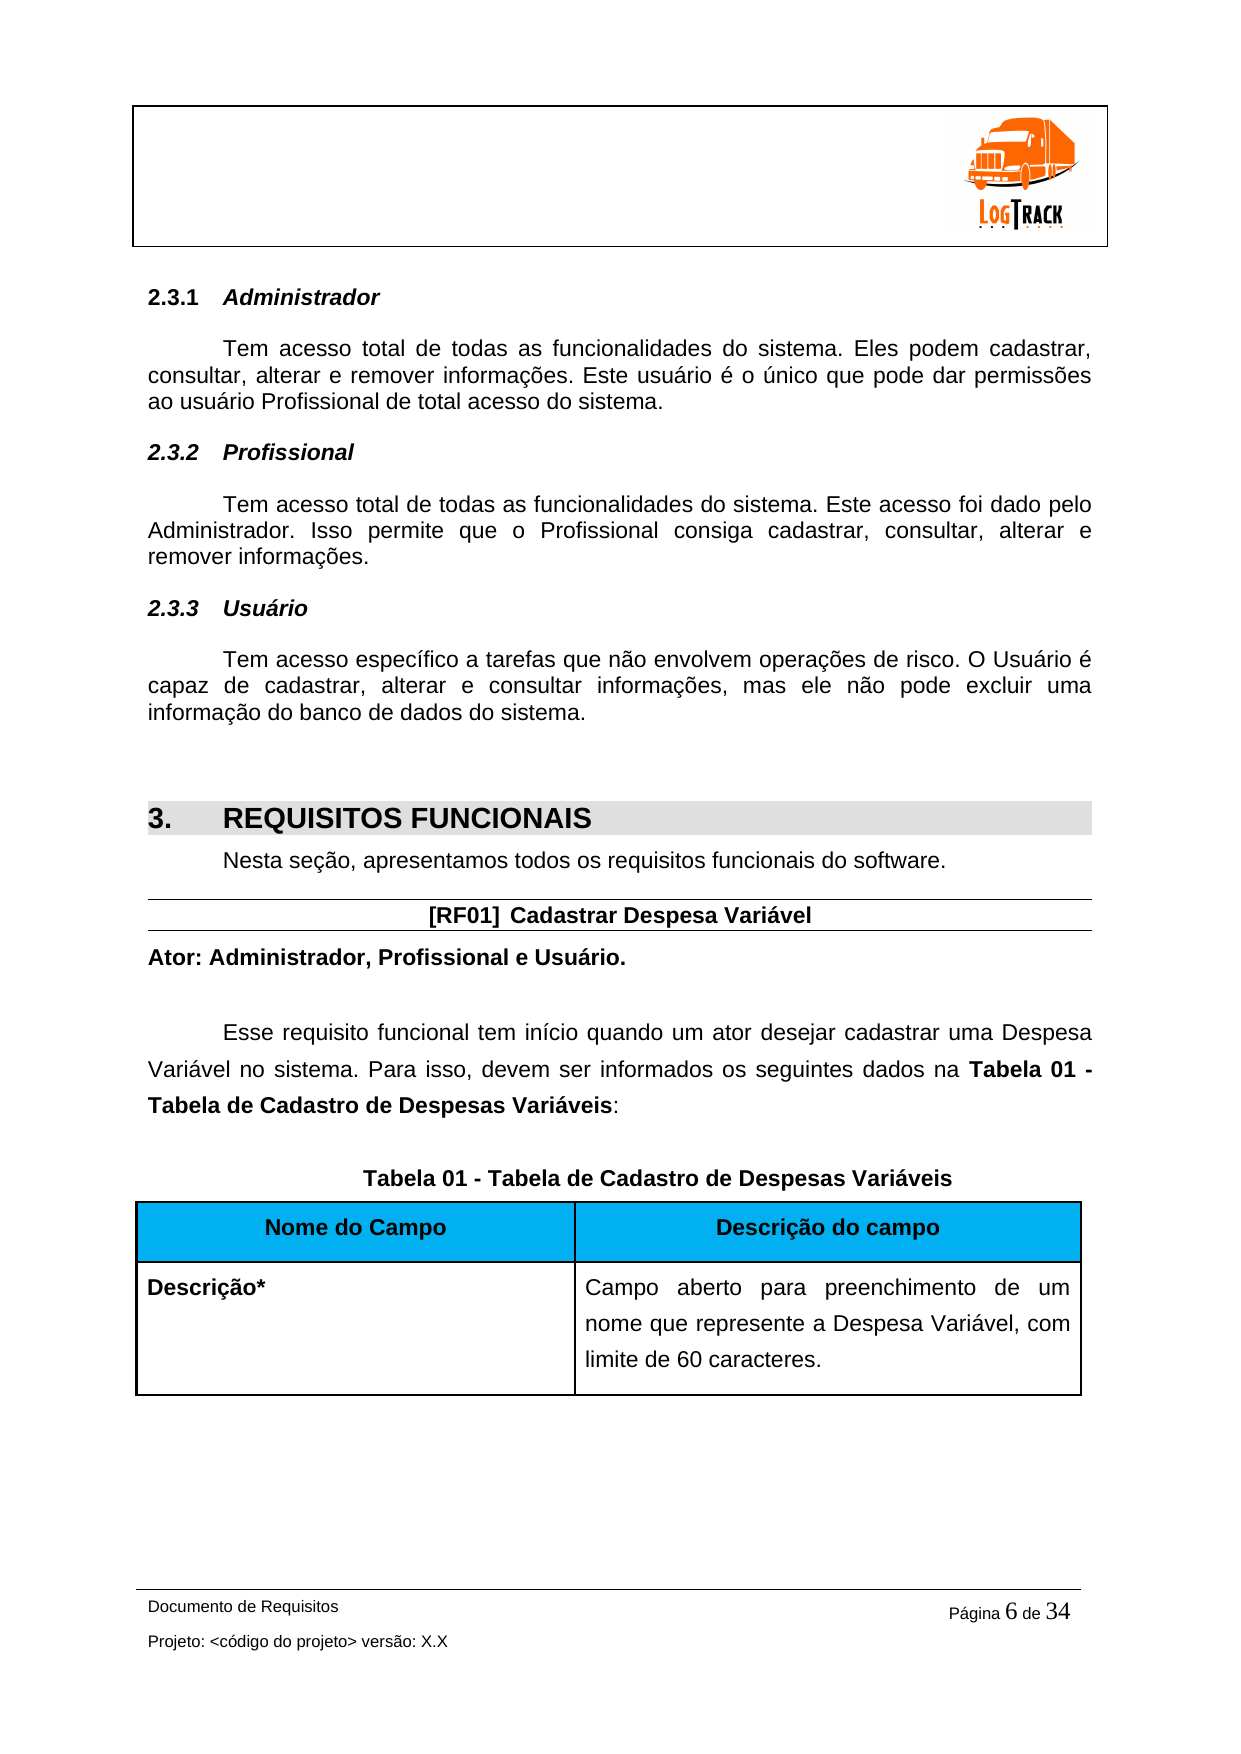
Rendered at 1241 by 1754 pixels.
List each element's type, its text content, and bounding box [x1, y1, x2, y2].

text Esse requisito funcional tem início quando um ator desejar cadastrar uma Despesa Variável no sistema. Para isso, devem ser informados os seguintes dados na Tabela 01 - Tabela de Cadastro de Despesas Variáveis: [148, 1019, 1092, 1118]
table_header Nome do Campo [138, 1203, 574, 1261]
text Tabela 01 - Tabela de Cadastro de Despesas Variáveis [148, 1164, 1092, 1191]
table_cell Descrição* [138, 1263, 574, 1394]
text Ator: Administrador, Profissional e Usuário. [148, 944, 1092, 970]
list Profissional [148, 439, 1092, 466]
picture [946, 113, 1097, 234]
list Usuário [148, 595, 1092, 621]
text Tem acesso total de todas as funcionalidades do sistema. Eles podem cadastrar, consultar, alterar e remover informações. Este usuário é o único que pode dar permissões ao usuário Profissional de total acesso do sistema. [148, 335, 1092, 414]
list REQUISITOS FUNCIONAIS [148, 801, 1092, 835]
table_cell Campo aberto para preenchimento de um nome que represente a Despesa Variável, com limite de 60 caracteres. [576, 1263, 1080, 1394]
text Tem acesso específico a tarefas que não envolvem operações de risco. O Usuário é capaz de cadastrar, alterar e consultar informações, mas ele não pode excluir uma informação do banco de dados do sistema. [148, 646, 1092, 725]
text Nesta seção, apresentamos todos os requisitos funcionais do software. [148, 847, 1092, 874]
table_header Descrição do campo [576, 1203, 1080, 1261]
list Administrador [148, 284, 1092, 310]
subtitle Cadastrar Despesa Variável [148, 900, 1092, 930]
text Tem acesso total de todas as funcionalidades do sistema. Este acesso foi dado pelo Administrador. Isso permite que o Profissional consiga cadastrar, consultar, alterar e remover informações. [148, 491, 1092, 570]
